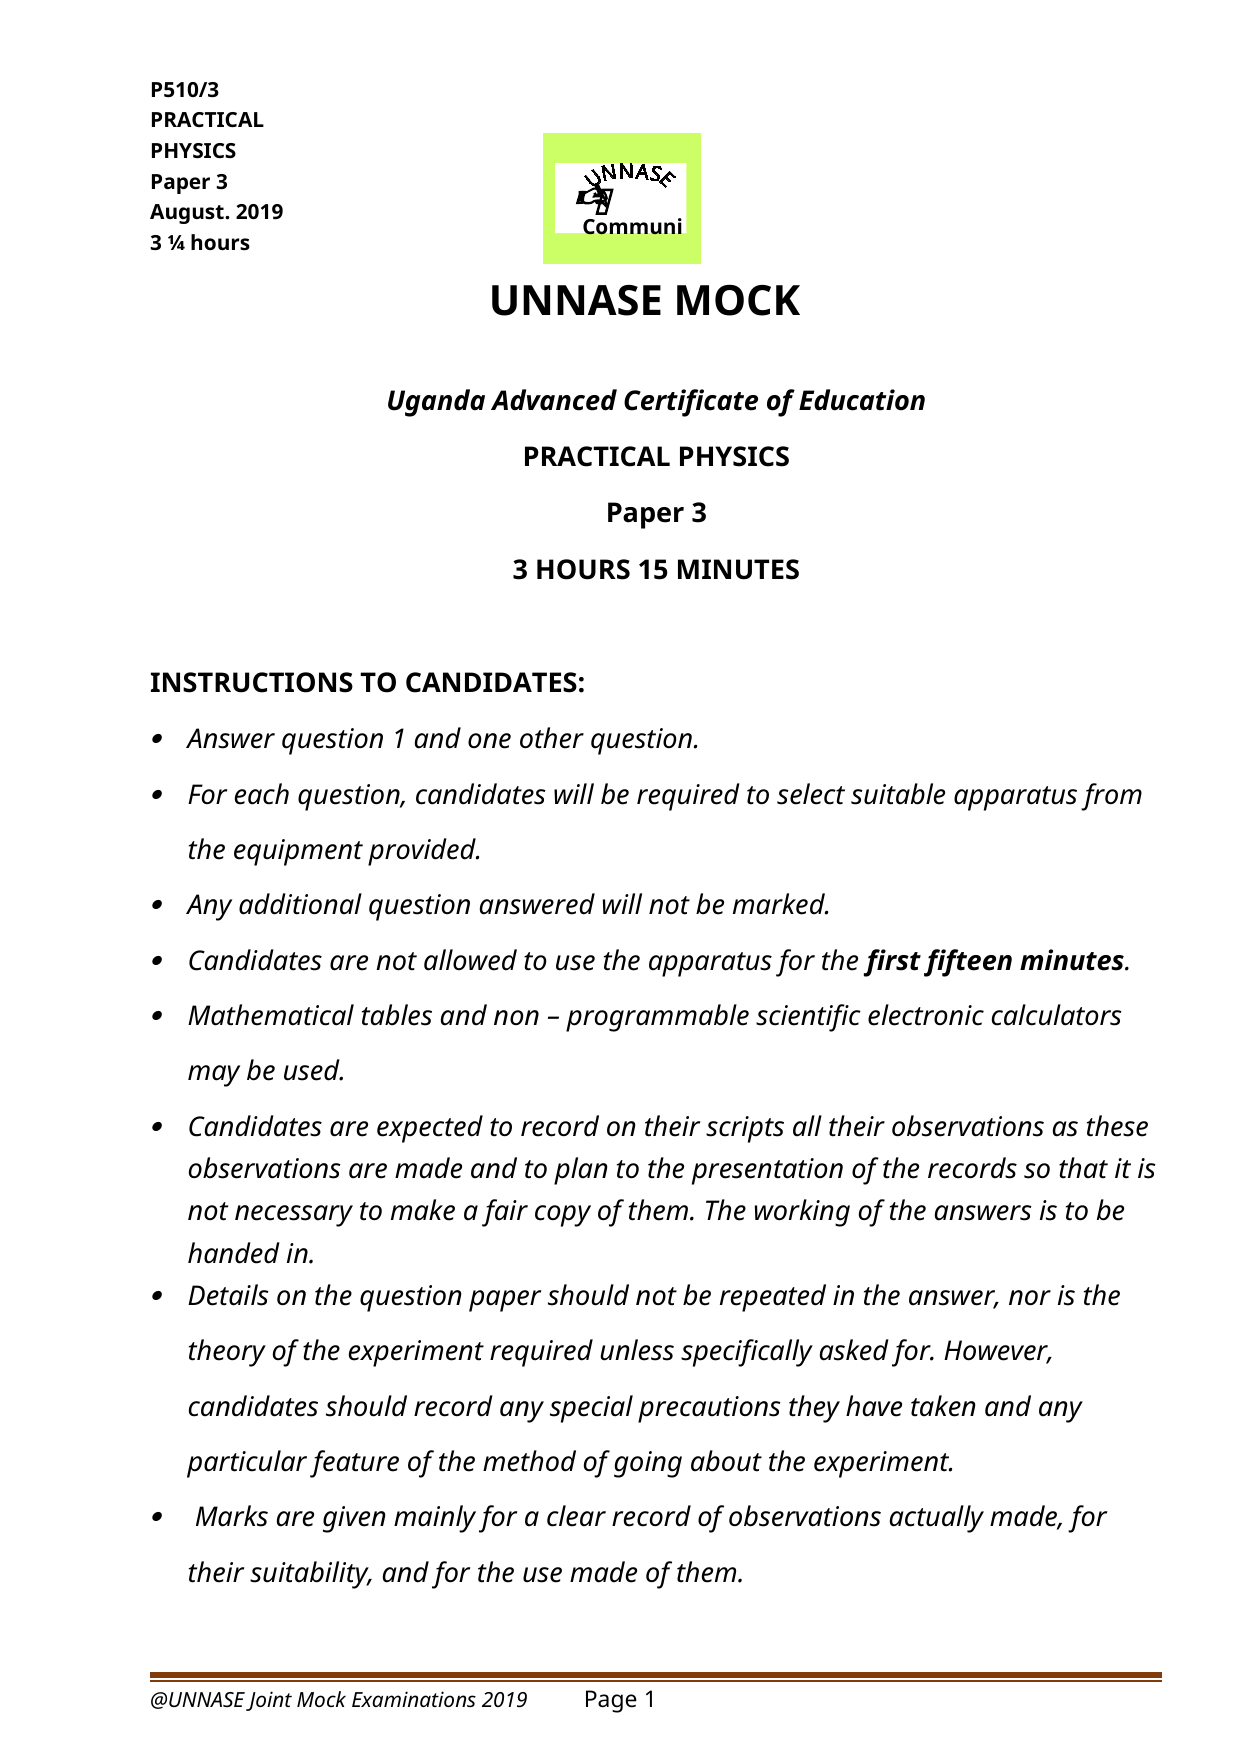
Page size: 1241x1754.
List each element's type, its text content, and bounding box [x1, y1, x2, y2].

list Candidates are expected to record on their scripts all their observations as these observations are made and to plan to the presentation of the records so that it is not necessary to make a fair copy of them. The working of the answers is to be handed in. [150, 1107, 1162, 1271]
list Candidates are not allowed to use the apparatus for the first fifteen minutes. [150, 941, 1162, 978]
text Paper 3 [150, 494, 1162, 531]
list Answer question 1 and one other question. [150, 720, 1162, 757]
text PRACTICAL PHYSICS [150, 437, 1162, 474]
text INSTRUCTIONS TO CANDIDATES: [150, 663, 1162, 700]
list Details on the question paper should not be repeated in the answer, nor is the theory of the experiment required unless specifically asked for. However, candidates should record any special precautions they have taken and any particular feature of the method of going about the experiment. [150, 1277, 1162, 1479]
text 3 HOURS 15 MINUTES [150, 550, 1162, 587]
list Any additional question answered will not be marked. [150, 886, 1162, 923]
text Uganda Advanced Certificate of Education [150, 381, 1162, 418]
list For each question, candidates will be required to select suitable apparatus from the equipment provided. [150, 775, 1162, 867]
text P510/3 PRACTICAL PHYSICS Paper 3 August. 2019 3 ¼ hours [150, 75, 1162, 257]
list Mathematical tables and non – programmable scientific electronic calculators may be used. [150, 996, 1162, 1088]
list Marks are given mainly for a clear record of observations actually made, for their suitability, and for the use made of them. [150, 1498, 1162, 1590]
